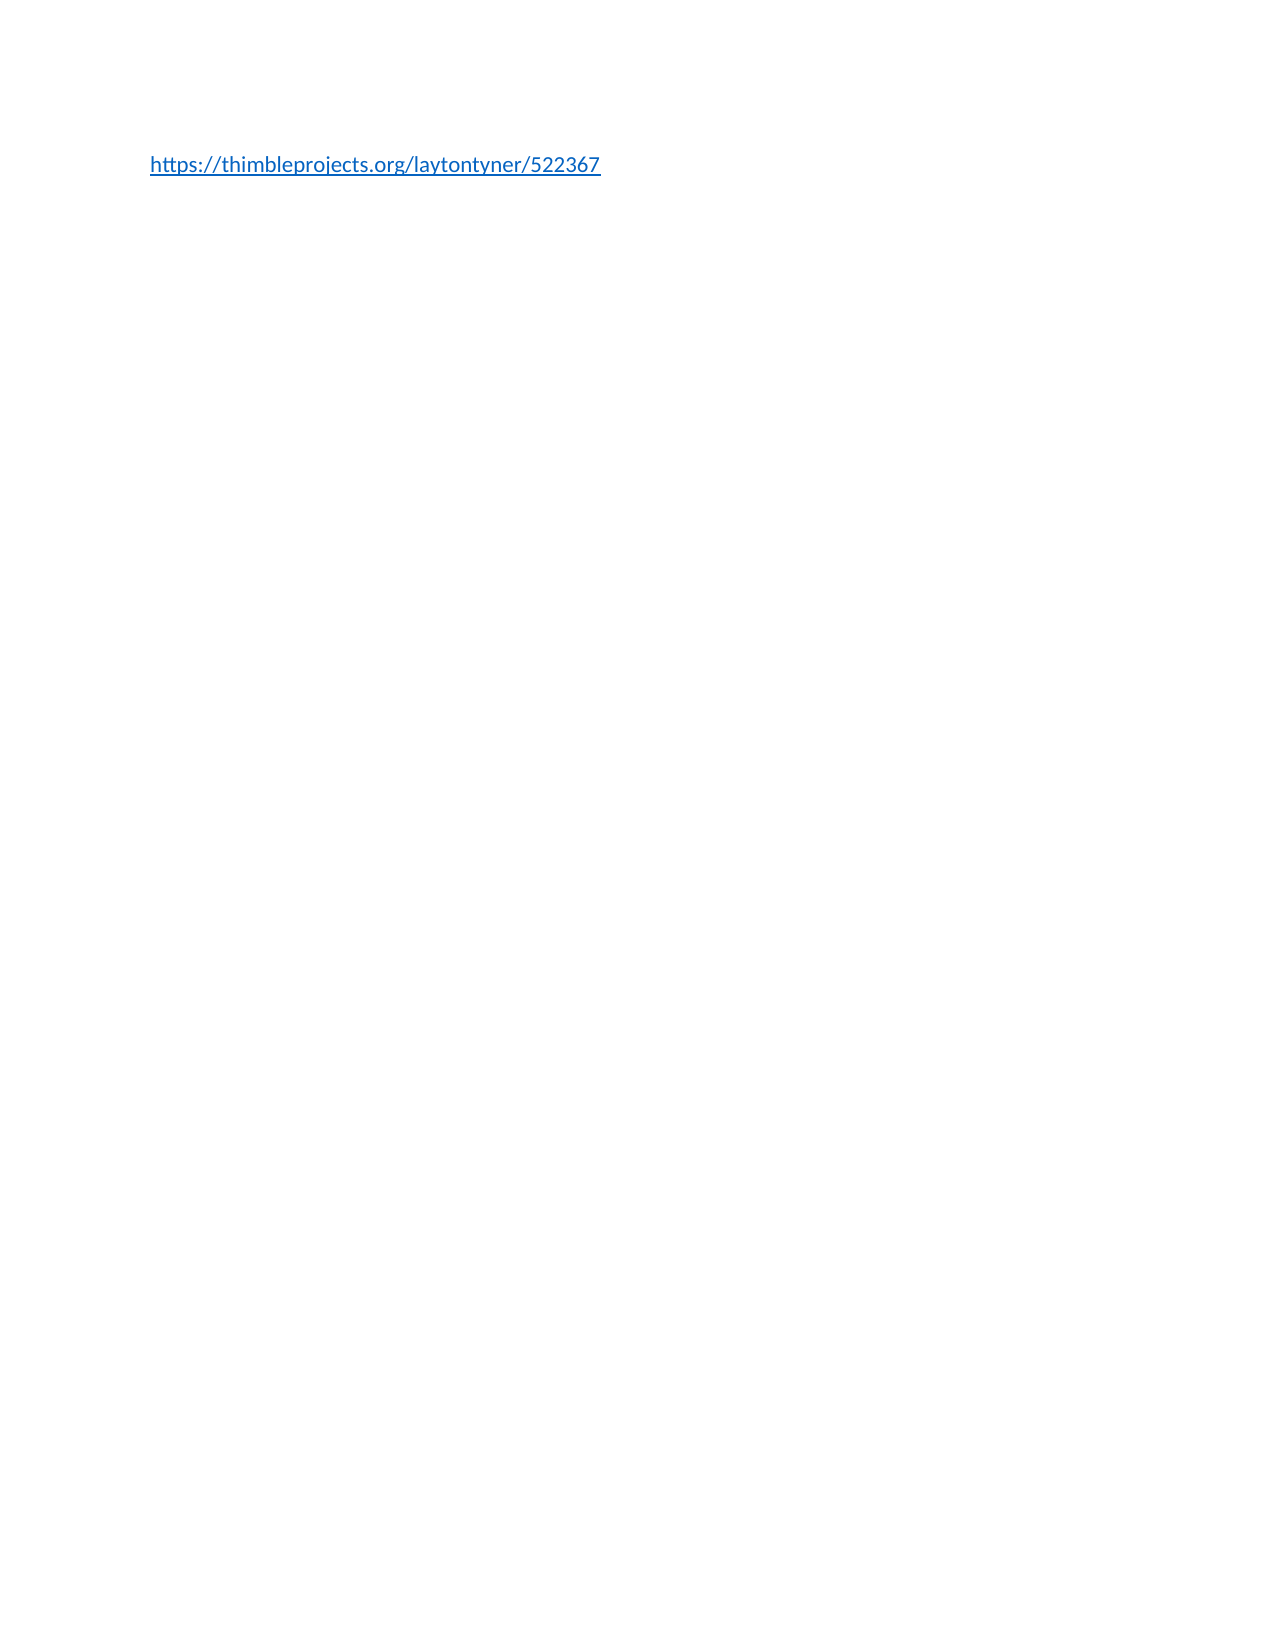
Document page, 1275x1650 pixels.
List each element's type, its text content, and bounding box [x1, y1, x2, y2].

text https://thimbleprojects.org/laytontyner/522367 [150, 150, 1125, 178]
